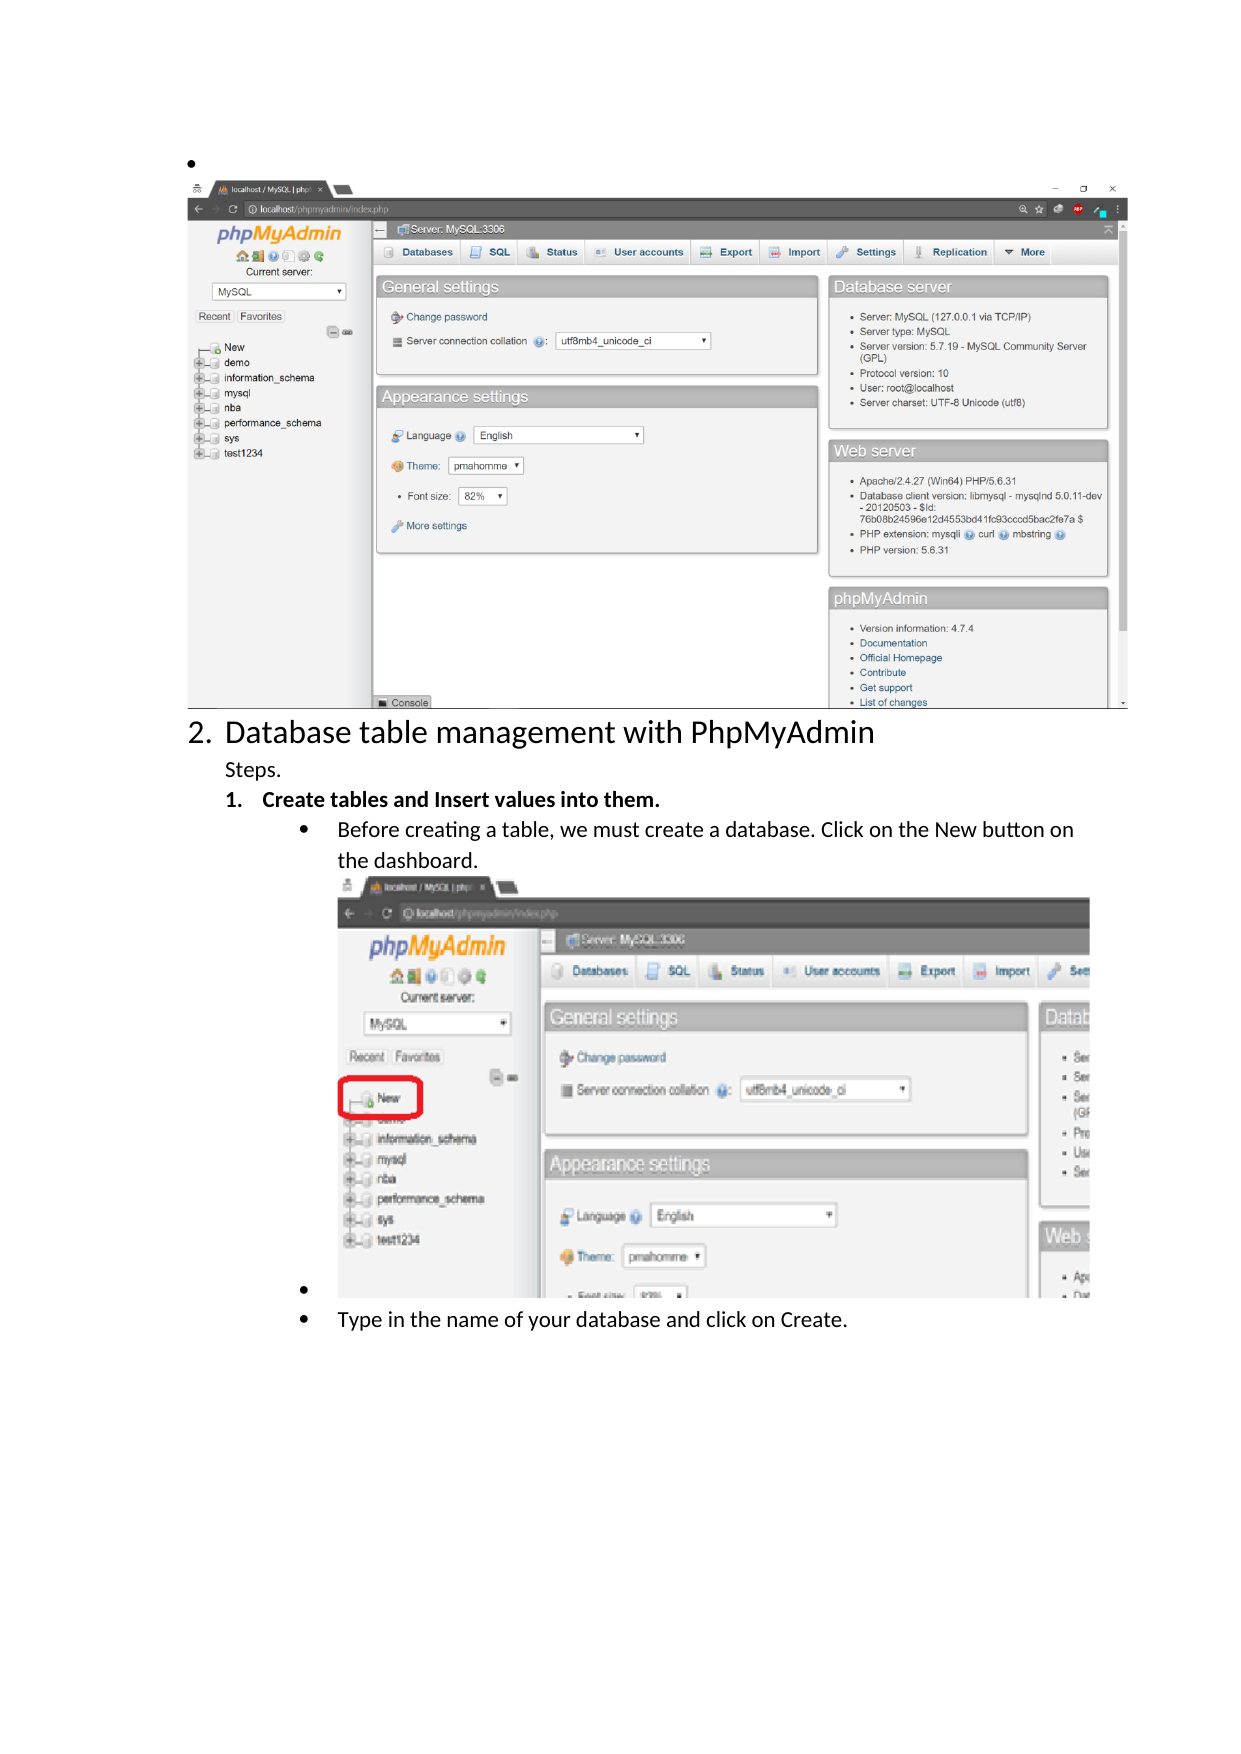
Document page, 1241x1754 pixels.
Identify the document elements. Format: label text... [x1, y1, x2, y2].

picture [187, 180, 1128, 709]
list Database table management with PhpMyAdmin [187, 711, 1090, 752]
list Before creating a table, we must create a database. Click on the New button on the dashboard. [300, 816, 1090, 874]
list Create tables and Insert values into them. [225, 785, 1090, 813]
picture [337, 876, 1090, 1298]
list Type in the name of your database and click on Create. [300, 1305, 1090, 1333]
list Steps. [225, 755, 1090, 783]
